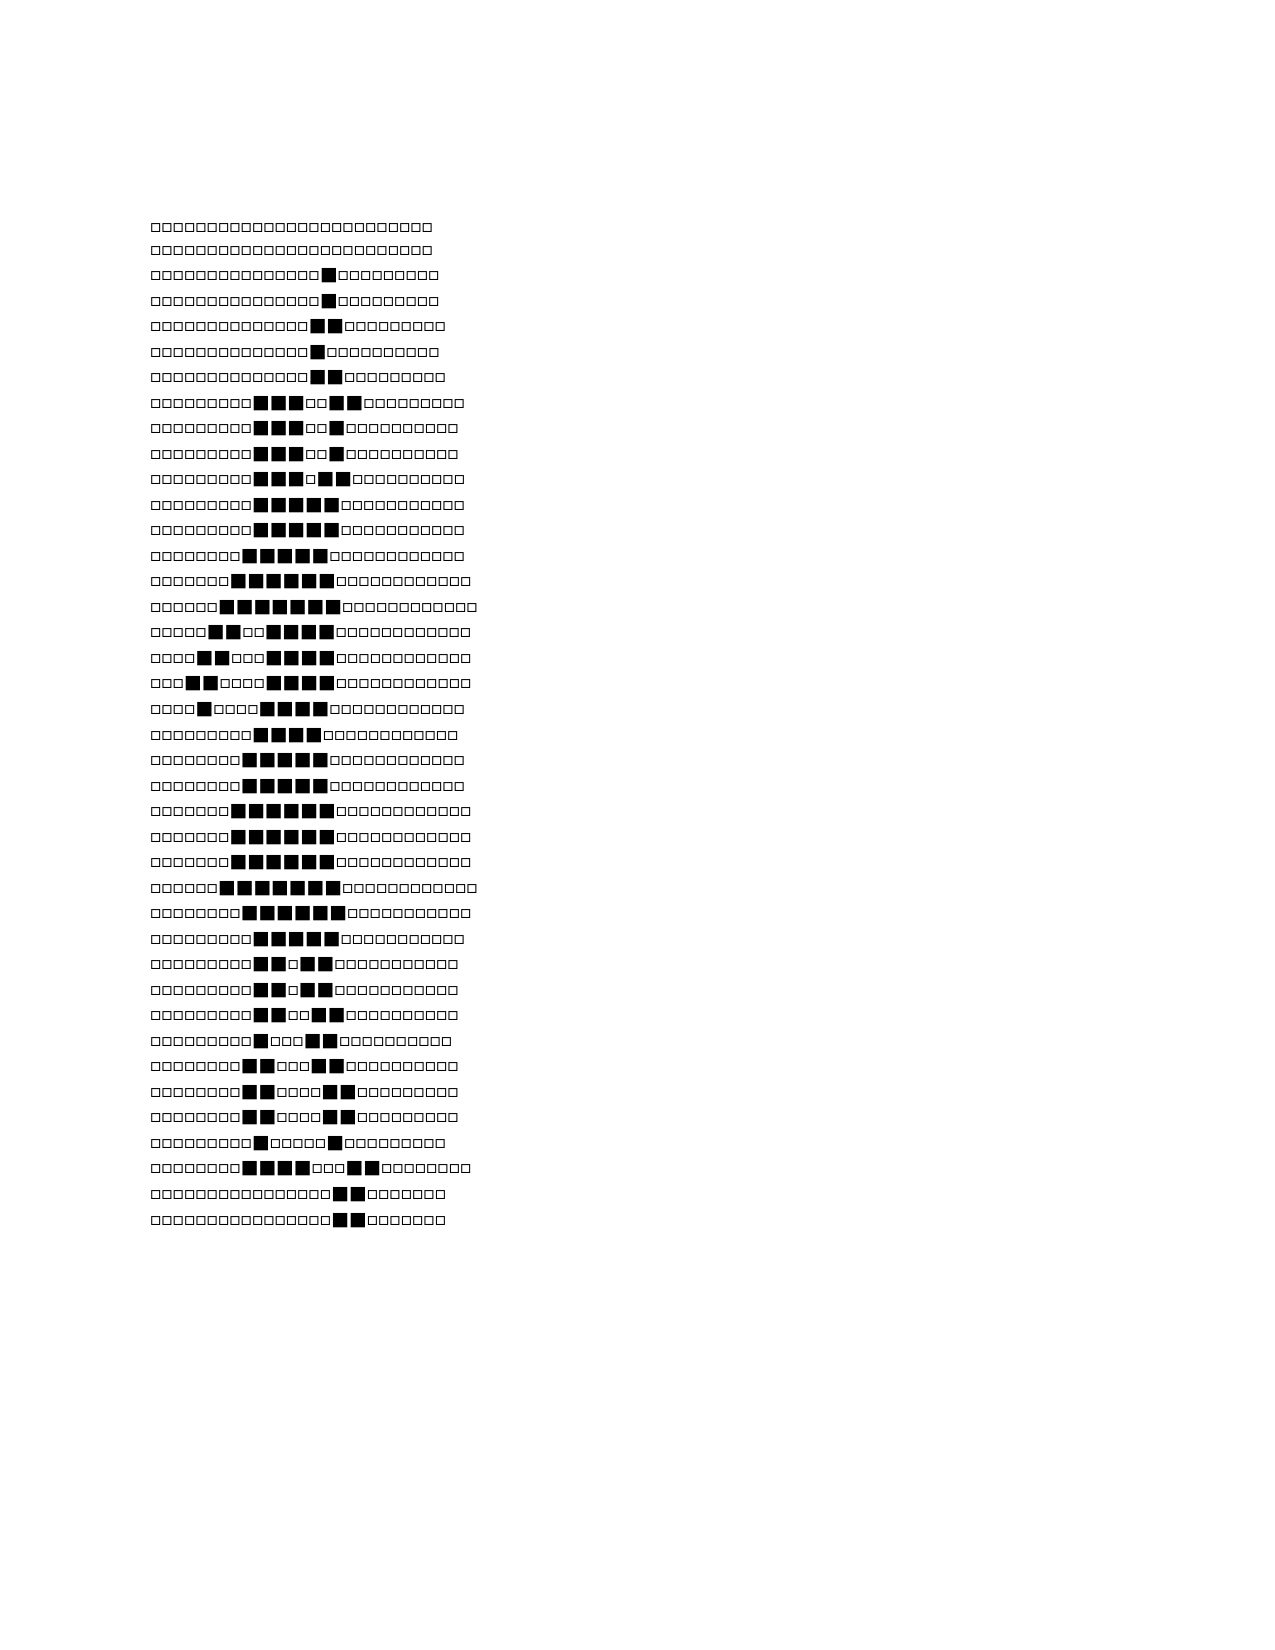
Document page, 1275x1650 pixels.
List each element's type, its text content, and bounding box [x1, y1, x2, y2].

text □□□□□□■■■■■■■□□□□□□□□□□□□ [150, 873, 1125, 898]
text □□□□□□□□□■■■□■■□□□□□□□□□□ [150, 465, 1125, 490]
text □□□□□□□□□□□□□□■□□□□□□□□□□ [150, 337, 1125, 363]
text □□□□□□□□□■■■□□■□□□□□□□□□□ [150, 439, 1125, 465]
text □□□□□□□□□■■■■■□□□□□□□□□□□ [150, 516, 1125, 541]
text □□□□□□□□■■□□□□■■□□□□□□□□□ [150, 1077, 1125, 1103]
text □□□□■□□□□■■■■□□□□□□□□□□□□ [150, 694, 1125, 720]
text □□□□□□□□□■■□■■□□□□□□□□□□□ [150, 949, 1125, 975]
text □□□□□□□□■■□□□□■■□□□□□□□□□ [150, 1103, 1125, 1128]
text □□□□□□□□□■■■■■□□□□□□□□□□□ [150, 924, 1125, 949]
text □□□□□□□□□■□□□□□■□□□□□□□□□ [150, 1128, 1125, 1154]
text □□□□□□□■■■■■■□□□□□□□□□□□□ [150, 567, 1125, 592]
text □□□□□□□□□□□□□□□■□□□□□□□□□ [150, 286, 1125, 312]
text □□□□□□□■■■■■■□□□□□□□□□□□□ [150, 847, 1125, 873]
text □□□□□□□□□■■■□□■□□□□□□□□□□ [150, 414, 1125, 439]
text □□□□□□□□□□□□□□□□■■□□□□□□□ [150, 1205, 1125, 1230]
text □□□□□□□■■■■■■□□□□□□□□□□□□ [150, 796, 1125, 822]
text □□□□□□□□□■■■■■□□□□□□□□□□□ [150, 490, 1125, 516]
text □□□□□□■■■■■■■□□□□□□□□□□□□ [150, 592, 1125, 618]
text □□□□□□□□■■■■■□□□□□□□□□□□□ [150, 771, 1125, 796]
text □□□□□□□□□■□□□■■□□□□□□□□□□ [150, 1026, 1125, 1052]
text □□□□■■□□□■■■■□□□□□□□□□□□□ [150, 643, 1125, 669]
text □□□□□■■□□■■■■□□□□□□□□□□□□ [150, 618, 1125, 643]
text □□□□□□□□□□□□□□■■□□□□□□□□□ [150, 312, 1125, 337]
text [150, 215, 1125, 238]
text □□□□□□□□■■□□□■■□□□□□□□□□□ [150, 1052, 1125, 1077]
text □□□□□□□□□□□□□□□□■■□□□□□□□ [150, 1179, 1125, 1205]
text □□□□□□□□□■■□■■□□□□□□□□□□□ [150, 975, 1125, 1001]
text □□□□□□□□■■■■■■□□□□□□□□□□□ [150, 898, 1125, 924]
text □□□□□□□□■■■■■□□□□□□□□□□□□ [150, 745, 1125, 771]
text □□□□□□□□■■■■□□□■■□□□□□□□□ [150, 1154, 1125, 1179]
text □□□□□□□□□□□□□□□■□□□□□□□□□ [150, 261, 1125, 286]
text □□□□□□□□□□□□□□■■□□□□□□□□□ [150, 363, 1125, 388]
text □□□■■□□□□■■■■□□□□□□□□□□□□ [150, 669, 1125, 694]
text □□□□□□□□□■■■■□□□□□□□□□□□□ [150, 720, 1125, 745]
text □□□□□□□■■■■■■□□□□□□□□□□□□ [150, 822, 1125, 847]
text □□□□□□□□□■■■□□■■□□□□□□□□□ [150, 388, 1125, 414]
text □□□□□□□□□■■□□■■□□□□□□□□□□ [150, 1001, 1125, 1026]
text □□□□□□□□□□□□□□□□□□□□□□□□□ [150, 238, 1125, 261]
text □□□□□□□□■■■■■□□□□□□□□□□□□ [150, 541, 1125, 567]
